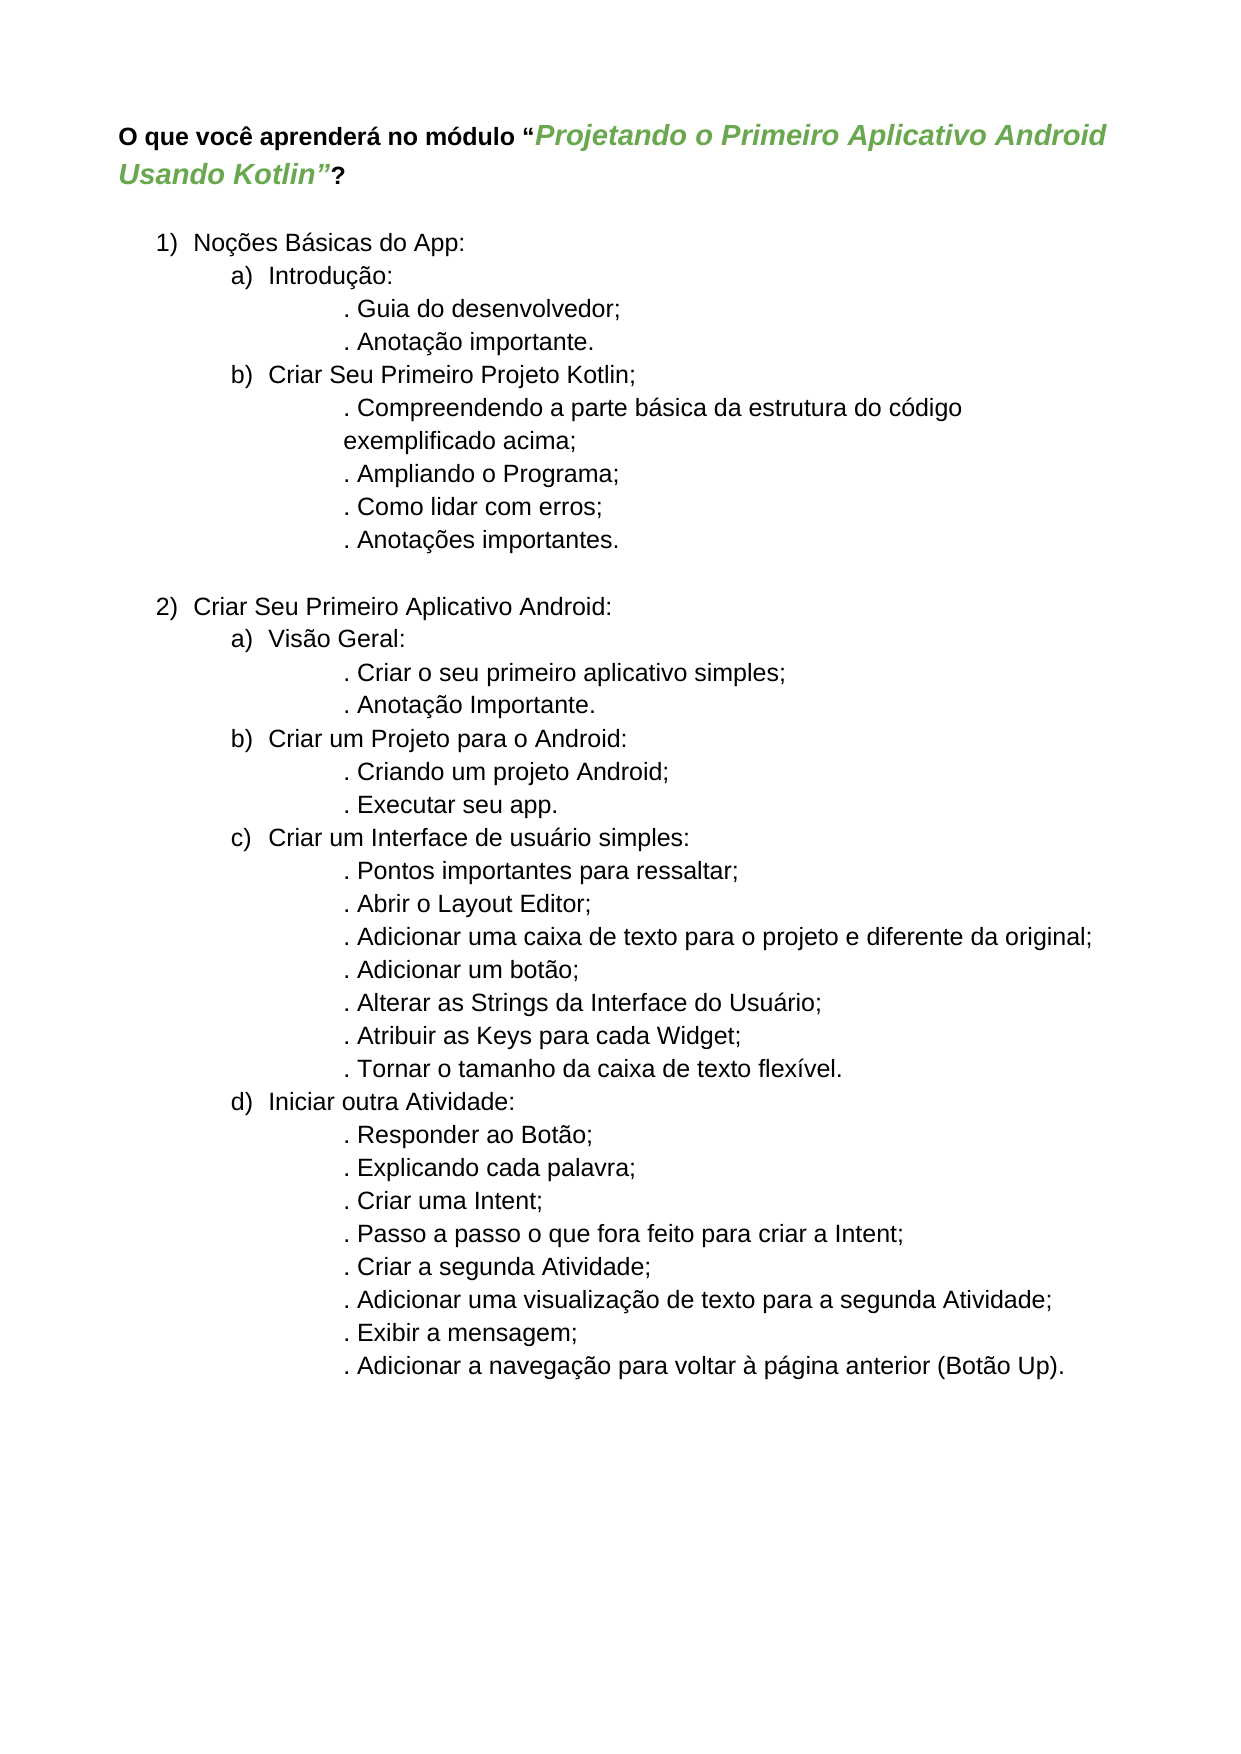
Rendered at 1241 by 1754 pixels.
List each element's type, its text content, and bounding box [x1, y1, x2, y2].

text . Explicando cada palavra; [343, 1153, 1122, 1182]
text . Alterar as Strings da Interface do Usuário; [343, 988, 1122, 1016]
list Criar um Projeto para o Android: [231, 723, 1122, 752]
text . Adicionar uma caixa de texto para o projeto e diferente da original; [343, 922, 1122, 950]
text . Adicionar um botão; [343, 955, 1122, 983]
text . Criar a segunda Atividade; [343, 1252, 1122, 1281]
text . Anotações importantes. [343, 525, 1122, 554]
text . Exibir a mensagem; [343, 1318, 1122, 1347]
text . Como lidar com erros; [343, 492, 1122, 521]
list Iniciar outra Atividade: [231, 1087, 1122, 1116]
text . Pontos importantes para ressaltar; [343, 856, 1122, 884]
list Visão Geral: [231, 624, 1122, 653]
list Noções Básicas do App: [156, 228, 1122, 257]
list Criar um Interface de usuário simples: [231, 823, 1122, 851]
list Criar Seu Primeiro Aplicativo Android: [156, 591, 1122, 620]
text . Criando um projeto Android; [343, 757, 1122, 785]
list Introdução: [231, 261, 1122, 290]
text . Abrir o Layout Editor; [343, 889, 1122, 917]
text . Adicionar a navegação para voltar à página anterior (Botão Up). [343, 1351, 1122, 1380]
text . Criar uma Intent; [343, 1186, 1122, 1214]
text . Adicionar uma visualização de texto para a segunda Atividade; [343, 1285, 1122, 1314]
list Criar Seu Primeiro Projeto Kotlin; [231, 360, 1122, 389]
text . Criar o seu primeiro aplicativo simples; [343, 657, 1122, 686]
text . Atribuir as Keys para cada Widget; [343, 1021, 1122, 1049]
text . Anotação Importante. [343, 691, 1122, 719]
text O que você aprenderá no módulo “Projetando o Primeiro Aplicativo Android Usando Kotlin”? [118, 118, 1122, 190]
text . Executar seu app. [343, 789, 1122, 818]
text . Passo a passo o que fora feito para criar a Intent; [343, 1219, 1122, 1248]
text . Tornar o tamanho da caixa de texto flexível. [343, 1054, 1122, 1082]
text . Compreendendo a parte básica da estrutura do código exemplificado acima; [343, 393, 1122, 455]
text . Responder ao Botão; [343, 1120, 1122, 1148]
text . Guia do desenvolvedor; [343, 294, 1122, 323]
text . Ampliando o Programa; [343, 459, 1122, 488]
text . Anotação importante. [343, 327, 1122, 356]
